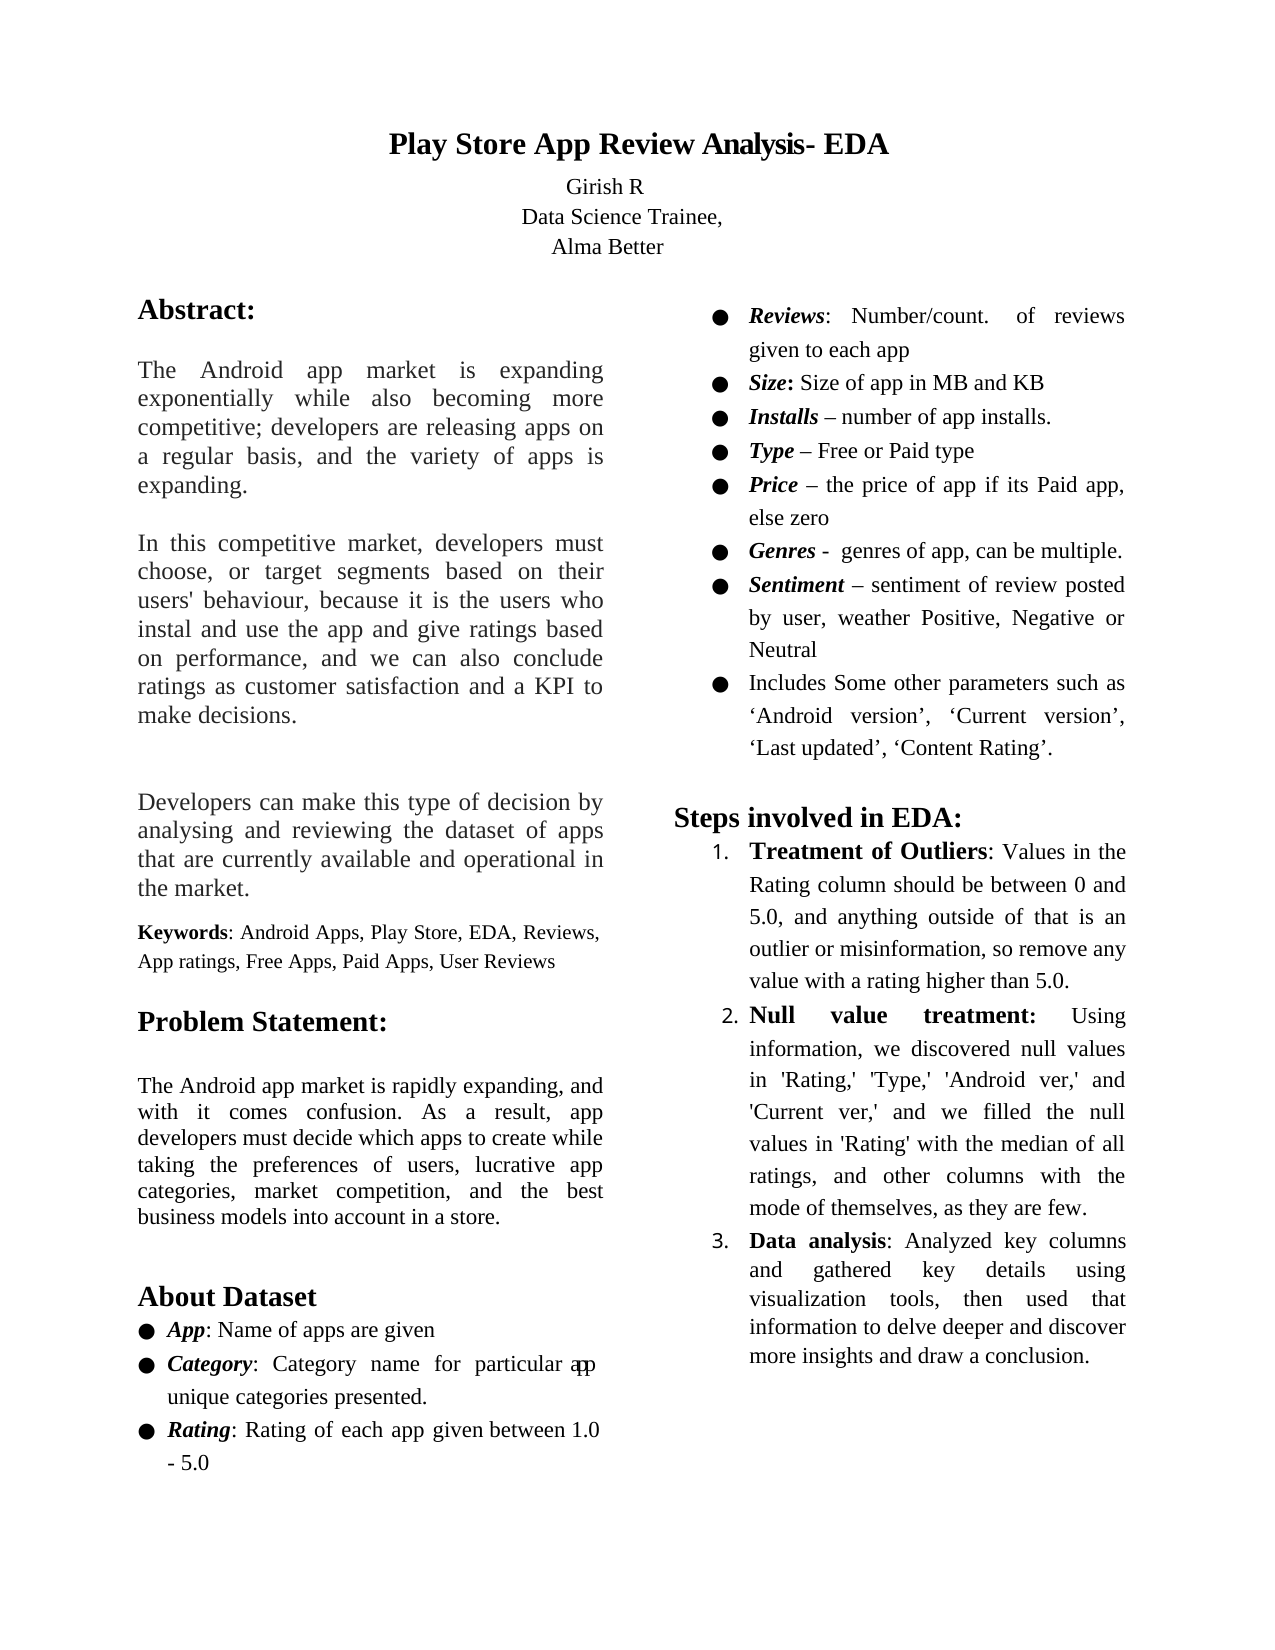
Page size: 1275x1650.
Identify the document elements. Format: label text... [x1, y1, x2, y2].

text The Android app market is expanding exponentially while also becoming more competitive; developers are releasing apps on a regular basis, and the variety of apps is expanding. [137, 355, 604, 498]
list Category: Category name for particular app unique categories presented. [137, 1349, 600, 1410]
list Type – Free or Paid type [711, 436, 1137, 465]
list Installs – number of app installs. [711, 402, 1137, 431]
text Developers can make this type of decision by analysing and reviewing the dataset of apps that are currently available and operational in the market. [137, 758, 604, 902]
list Includes Some other parameters such as ‘Android version’, ‘Current version’, ‘Last updated’, ‘Content Rating’. [711, 668, 1125, 761]
subtitle Problem Statement: [137, 1004, 604, 1038]
text The Android app market is rapidly expanding, and with it comes confusion. As a result, app developers must decide which apps to create while taking the preferences of users, lucrative app categories, market competition, and the best business models into account in a store. [137, 1072, 604, 1230]
text Data Science Trainee, [490, 203, 772, 230]
text Play Store App Review Analysis- EDA [388, 125, 905, 161]
subtitle Steps involved in EDA: [673, 800, 1137, 833]
text Girish R [507, 173, 772, 199]
list Sentiment – sentiment of review posted by user, weather Positive, Negative or Neutral [711, 570, 1125, 662]
list Rating: Rating of each app given between 1.0 - 5.0 [137, 1416, 600, 1476]
text In this competitive market, developers must choose, or target segments based on their users' behaviour, because it is the users who instal and use the app and give ratings based on performance, and we can also conclude ratings as customer satisfaction and a KPI to make decisions. [137, 528, 604, 729]
list Price – the price of app if its Paid app, else zero [711, 470, 1125, 531]
list Reviews: Number/count. of reviews given to each app [711, 302, 1125, 362]
list Treatment of Outliers: Values in the Rating column should be between 0 and 5.0, and anything outside of that is an outlier or misinformation, so remove any value with a rating higher than 5.0. [712, 836, 1126, 993]
text Alma Better [490, 233, 772, 259]
list Data analysis: Analyzed key columns and gathered key details using visualization tools, then used that information to delve deeper and discover more insights and draw a conclusion. [712, 1226, 1126, 1368]
list Genres - genres of app, can be multiple. [711, 536, 1137, 565]
text Keywords: Android Apps, Play Store, EDA, Reviews, App ratings, Free Apps, Paid Apps, User Reviews [137, 920, 600, 973]
subtitle About Dataset [137, 1279, 604, 1313]
list App: Name of apps are given [137, 1315, 604, 1344]
list Size: Size of app in MB and KB [711, 368, 1137, 397]
subtitle Abstract: [137, 292, 604, 326]
list Null value treatment: Using information, we discovered null values in 'Rating,' 'Type,' 'Android ver,' and 'Current ver,' and we filled the null values in 'Rating' with the median of all ratings, and other columns with the mode of themselves, as they are few. [721, 1000, 1126, 1220]
